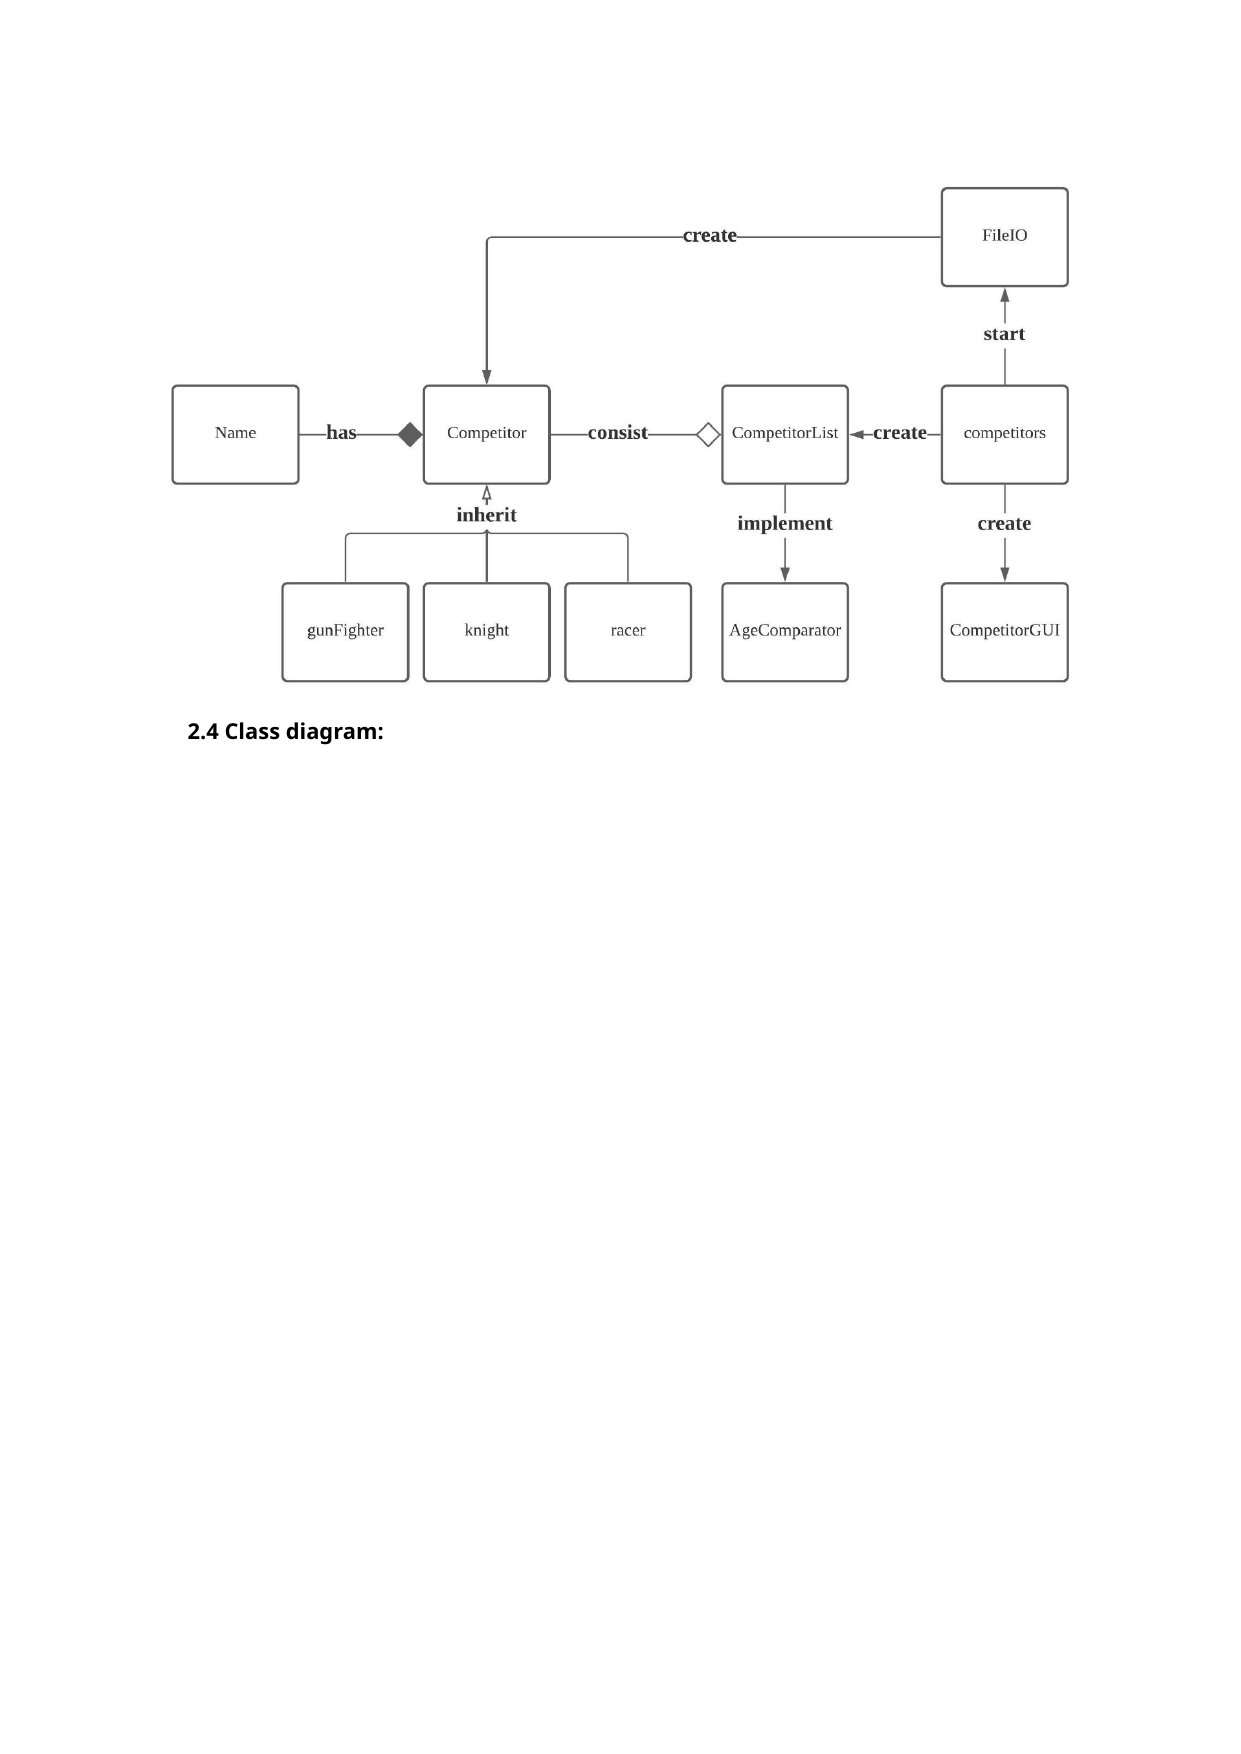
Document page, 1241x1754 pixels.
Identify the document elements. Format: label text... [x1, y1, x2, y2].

text 2.4 Class diagram: [187, 708, 1053, 747]
picture [141, 157, 1094, 708]
